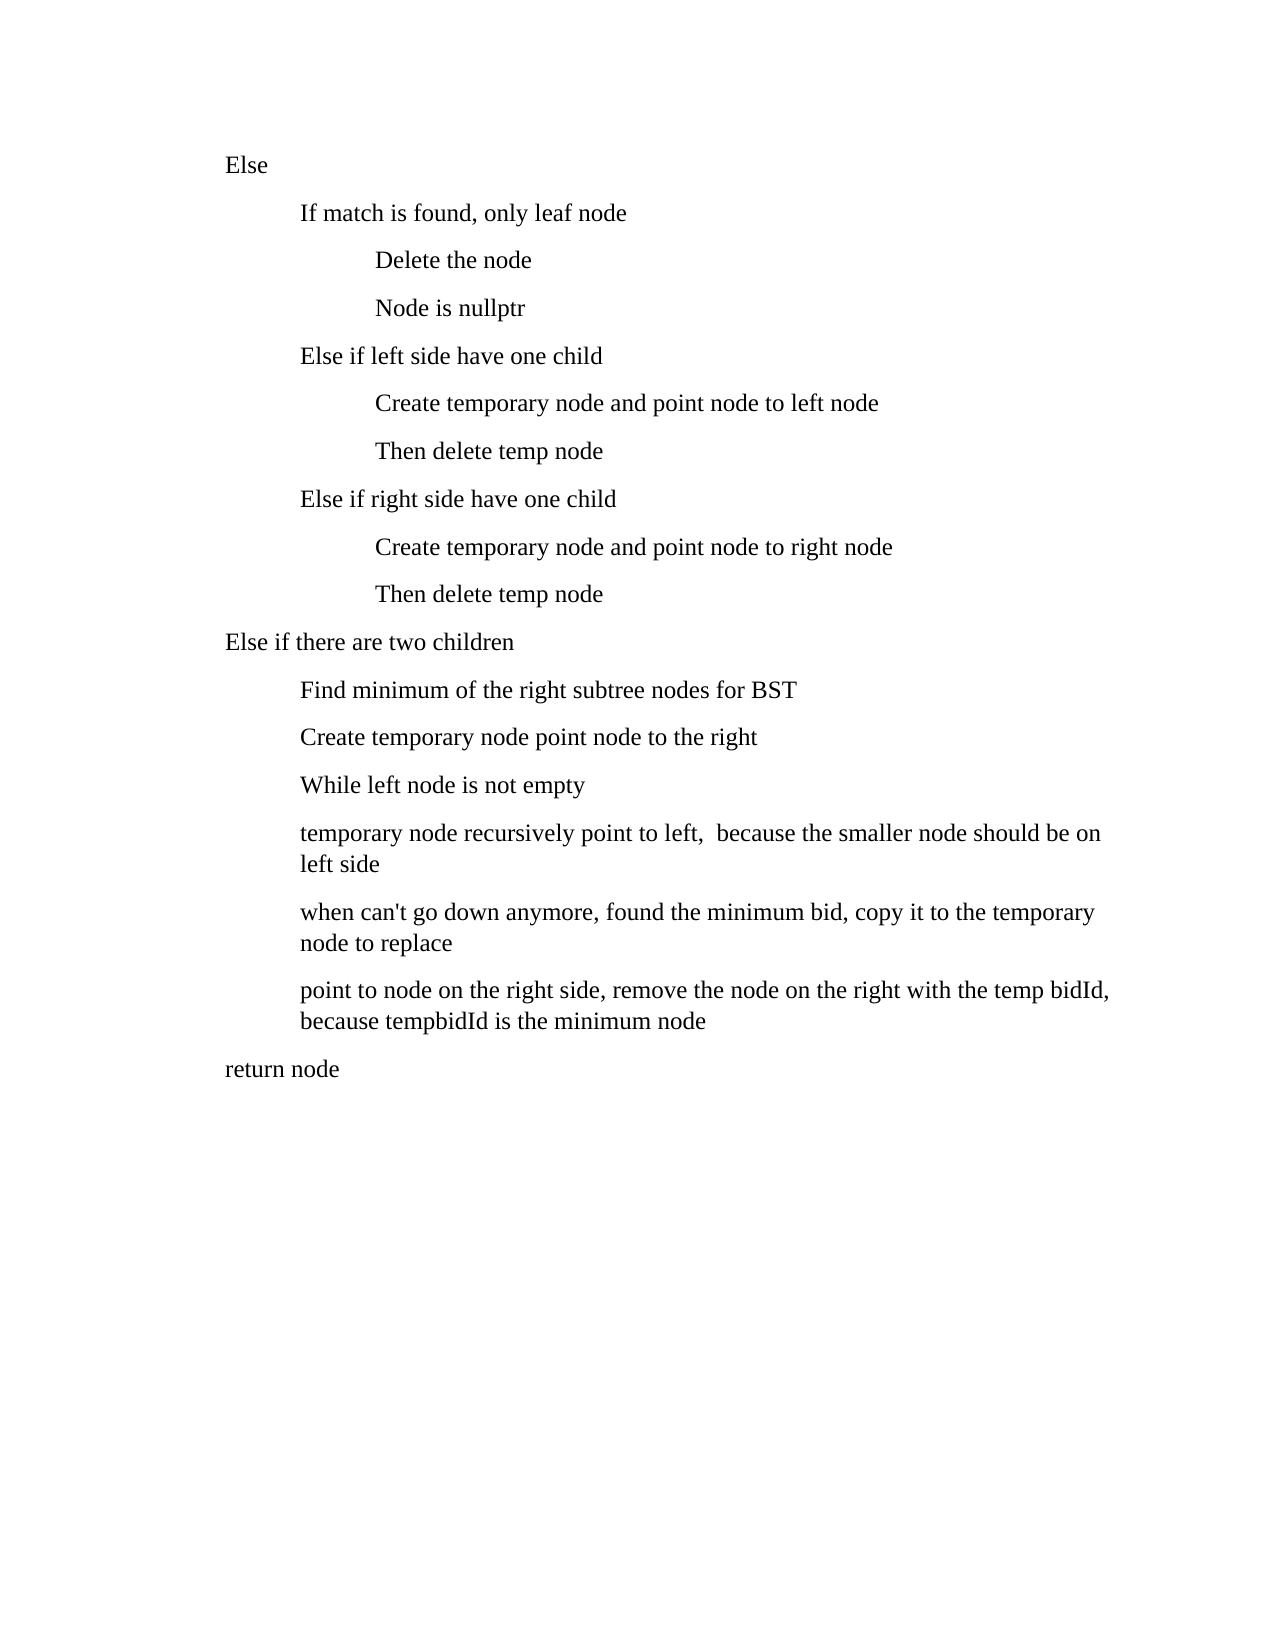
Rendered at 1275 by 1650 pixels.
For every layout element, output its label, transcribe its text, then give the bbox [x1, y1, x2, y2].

text Else if right side have one child [150, 484, 1125, 513]
text Else [150, 150, 1125, 179]
text If match is found, only leaf node [150, 198, 1125, 226]
text Then delete temp node [150, 579, 1125, 608]
text While left node is not empty [150, 770, 1125, 799]
text Create temporary node and point node to left node [150, 388, 1125, 417]
text Create temporary node and point node to right node [150, 532, 1125, 560]
text Create temporary node point node to the right [150, 722, 1125, 751]
text Else if there are two children [150, 627, 1125, 656]
text return node [150, 1054, 1125, 1083]
text Then delete temp node [150, 436, 1125, 465]
text temporary node recursively point to left, because the smaller node should be on left side [300, 818, 1125, 878]
text Delete the node [150, 245, 1125, 274]
text when can't go down anymore, found the minimum bid, copy it to the temporary node to replace [300, 897, 1125, 956]
text Else if left side have one child [150, 341, 1125, 369]
text Node is nullptr [150, 293, 1125, 322]
text Find minimum of the right subtree nodes for BST [150, 675, 1125, 703]
text point to node on the right side, remove the node on the right with the temp bidId, because tempbidId is the minimum node [300, 975, 1125, 1035]
